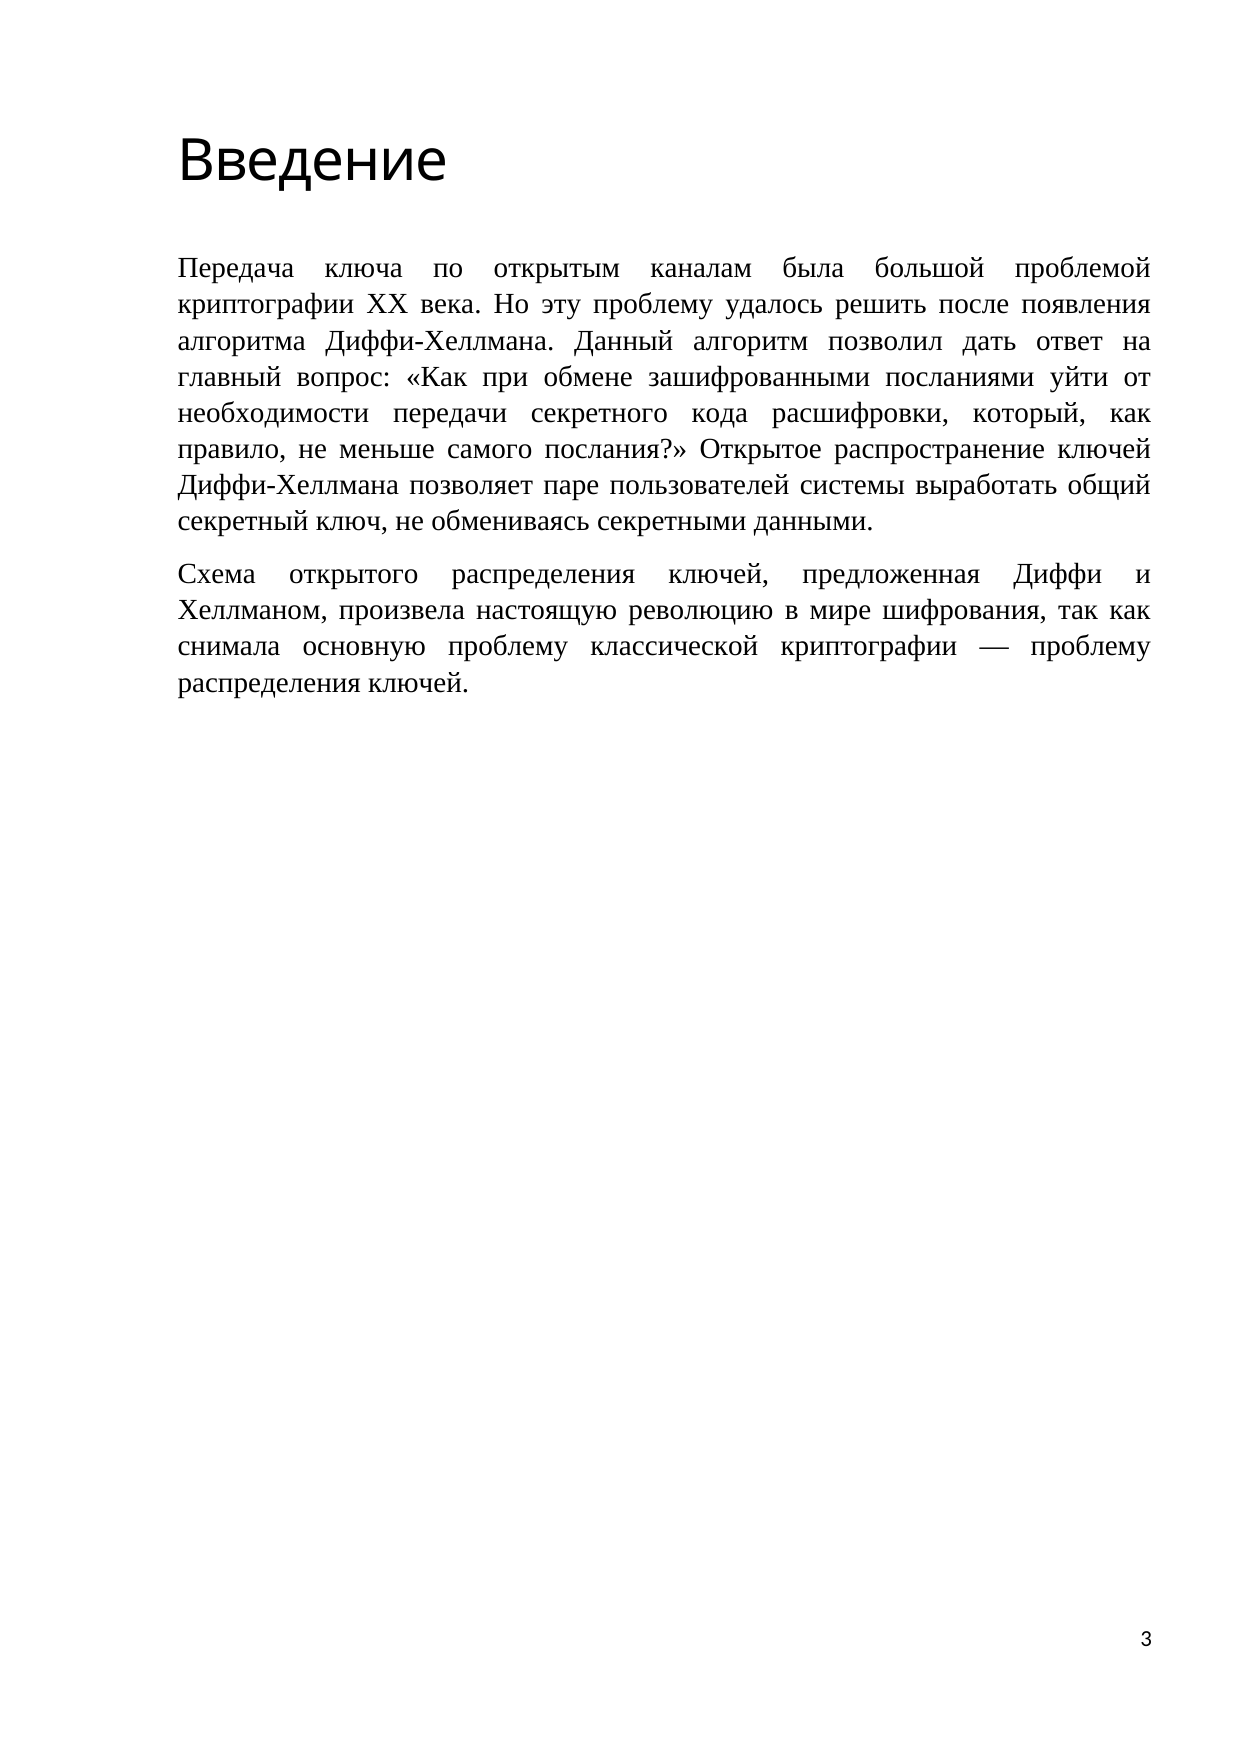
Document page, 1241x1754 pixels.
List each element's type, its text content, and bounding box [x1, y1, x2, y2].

text Схема открытого распределения ключей, предложенная Диффи и Хеллманом, произвела настоящую революцию в мире шифрования, так как снимала основную проблему классической криптографии — проблему распределения ключей. [177, 556, 1152, 698]
text Передача ключа по открытым каналам была большой проблемой криптографии XX века. Но эту проблему удалось решить после появления алгоритма Диффи-Хеллмана. Данный алгоритм позволил дать ответ на главный вопрос: «Как при обмене зашифрованными посланиями уйти от необходимости передачи секретного кода расшифровки, который, как правило, не меньше самого послания?» Открытое распространение ключей Диффи-Хеллмана позволяет паре пользователей системы выработать общий секретный ключ, не обмениваясь секретными данными. [177, 250, 1152, 537]
title Введение [177, 118, 1152, 198]
